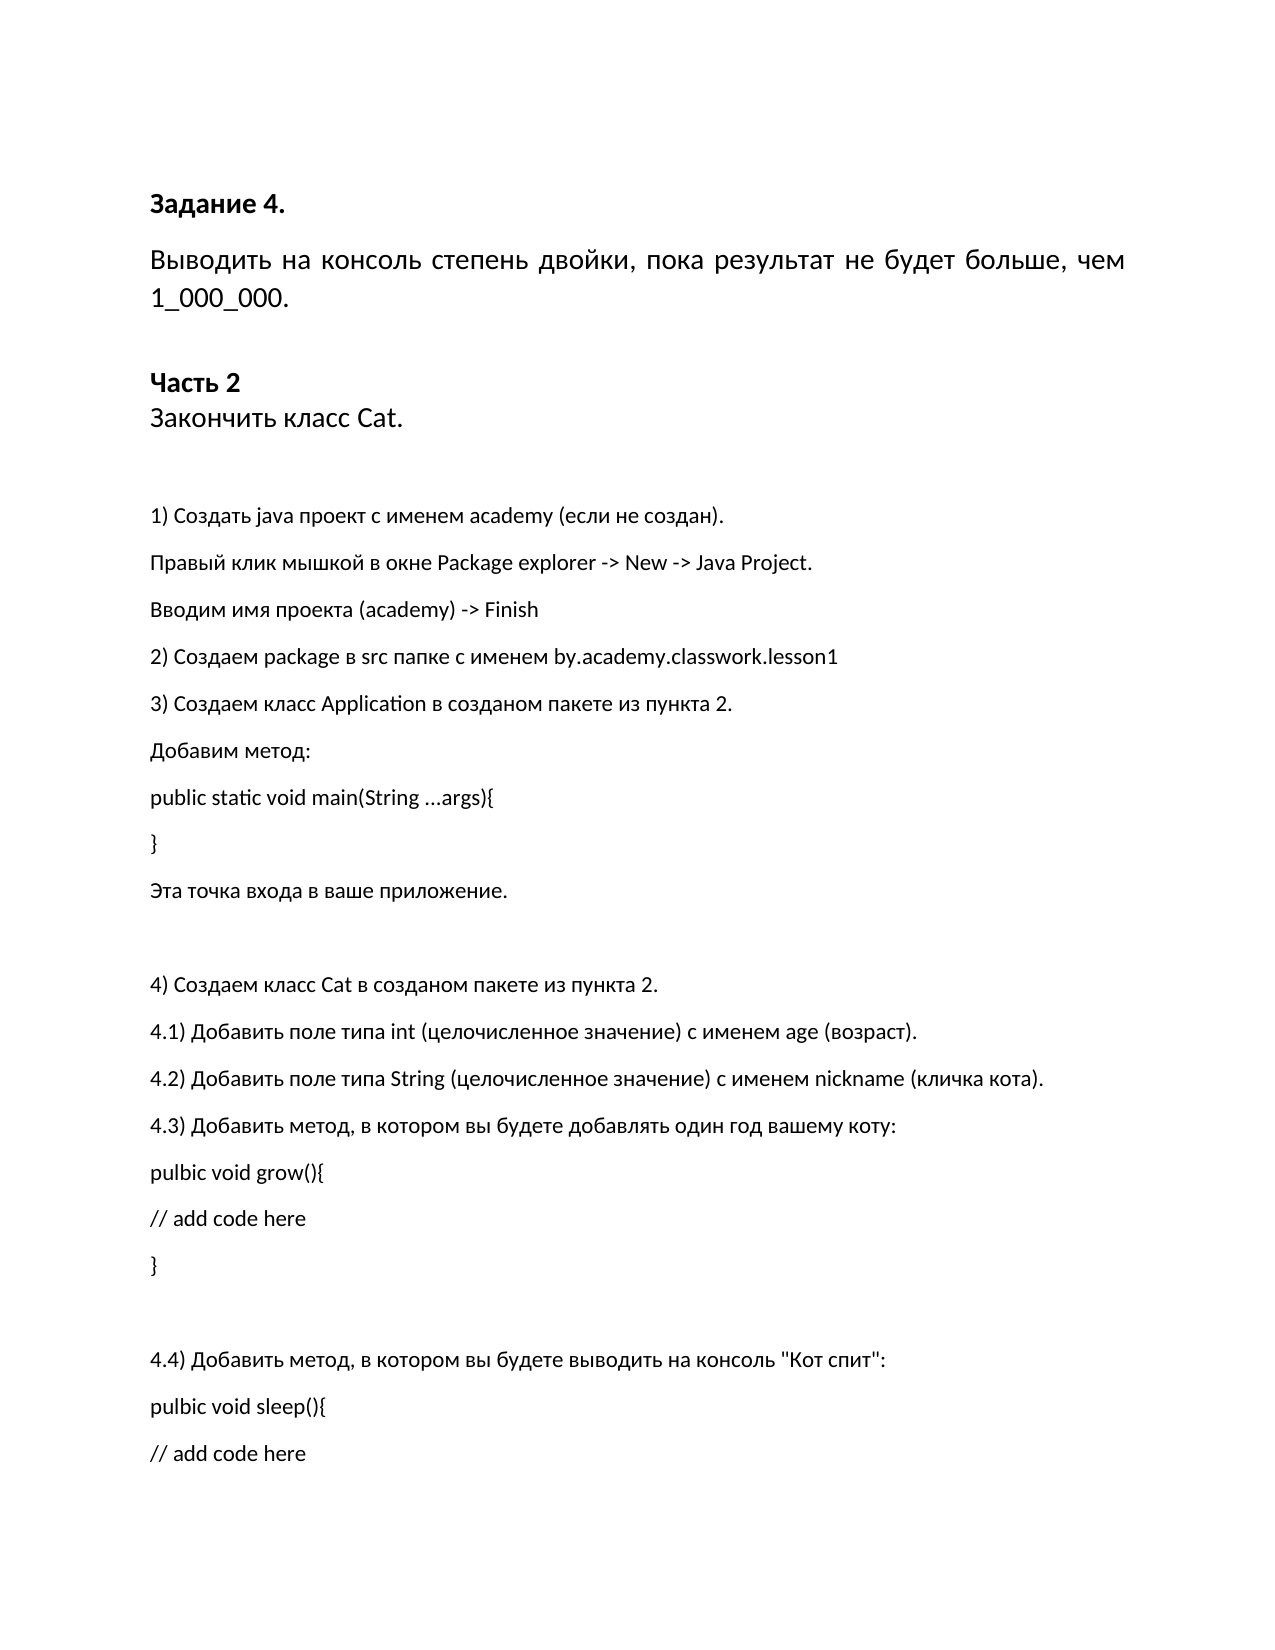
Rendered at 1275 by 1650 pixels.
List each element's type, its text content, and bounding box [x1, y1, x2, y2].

text 4.4) Добавить метод, в котором вы будете выводить на консоль "Кот спит": [150, 1345, 1125, 1373]
text Добавим метод: [150, 736, 1125, 764]
text 4.3) Добавить метод, в котором вы будете добавлять один год вашему коту: [150, 1111, 1125, 1139]
text Правый клик мышкой в окне Package explorer -> New -> Java Project. [150, 548, 1125, 576]
text } [150, 1251, 1125, 1279]
text 2) Создаем package в src папке с именем by.academy.classwork.lesson1 [150, 642, 1125, 670]
text // add code here [150, 1439, 1125, 1467]
text 4.1) Добавить поле типа int (целочисленное значение) с именем age (возраст). [150, 1017, 1125, 1045]
text Эта точка входа в ваше приложение. [150, 876, 1125, 904]
text 4) Создаем класс Cat в созданом пакете из пункта 2. [150, 970, 1125, 998]
text pulbic void sleep(){ [150, 1392, 1125, 1420]
text pulbic void grow(){ [150, 1158, 1125, 1186]
text 4.2) Добавить поле типа String (целочисленное значение) с именем nickname (кличка кота). [150, 1064, 1125, 1092]
text Вводим имя проекта (academy) -> Finish [150, 595, 1125, 623]
text // add code here [150, 1204, 1125, 1233]
text Выводить на консоль степень двойки, пока результат не будет больше, чем 1_000_000. [150, 241, 1125, 345]
text 3) Создаем класс Application в созданом пакете из пункта 2. [150, 689, 1125, 717]
text 1) Создать java проект с именем academy (если не создан). [150, 501, 1125, 529]
text } [150, 829, 1125, 858]
text Закончить класс Cat. [150, 399, 1125, 435]
text Задание 4. [150, 186, 1125, 221]
text Часть 2 [150, 364, 1125, 399]
text public static void main(String ...args){ [150, 783, 1125, 811]
